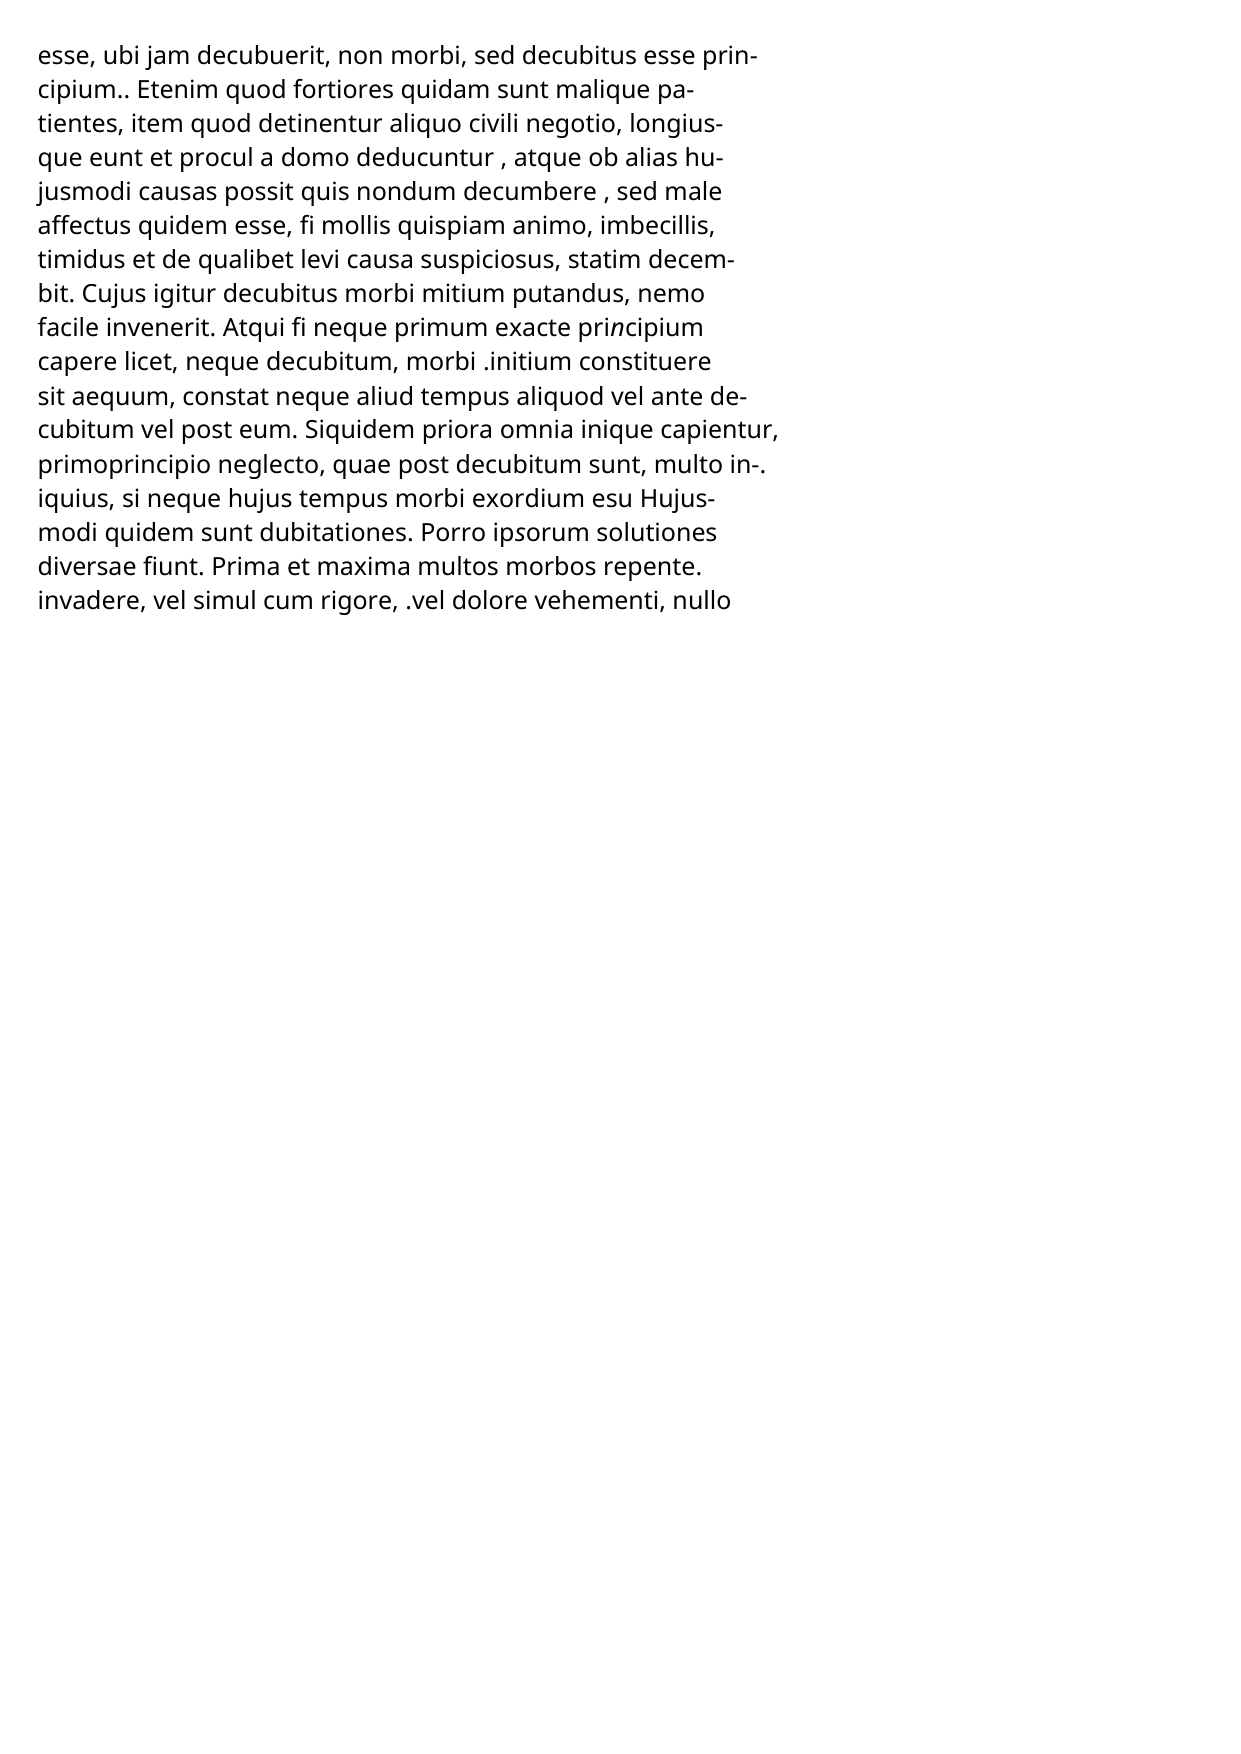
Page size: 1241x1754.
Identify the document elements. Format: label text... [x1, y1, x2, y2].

text esse, ubi jam decubuerit, non morbi, sed decubitus esse prin- cipium.. Etenim quod fortiores quidam sunt malique pa- tientes, item quod detinentur aliquo civili negotio, longius- que eunt et procul a domo deducuntur , atque ob alias hu- jusmodi causas possit quis nondum decumbere , sed male affectus quidem esse, fi mollis quispiam animo, imbecillis, timidus et de qualibet levi causa suspiciosus, statim decem- bit. Cujus igitur decubitus morbi mitium putandus, nemo facile invenerit. Atqui fi neque primum exacte principium capere licet, neque decubitum, morbi .initium constituere sit aequum, constat neque aliud tempus aliquod vel ante de- cubitum vel post eum. Siquidem priora omnia inique capientur, primoprincipio neglecto, quae post decubitum sunt, multo in-. iquius, si neque hujus tempus morbi exordium esu Hujus- modi quidem sunt dubitationes. Porro ipsorum solutiones diversae fiunt. Prima et maxima multos morbos repente. invadere, vel simul cum rigore, .vel dolore vehementi, nullo [37, 37, 1203, 617]
